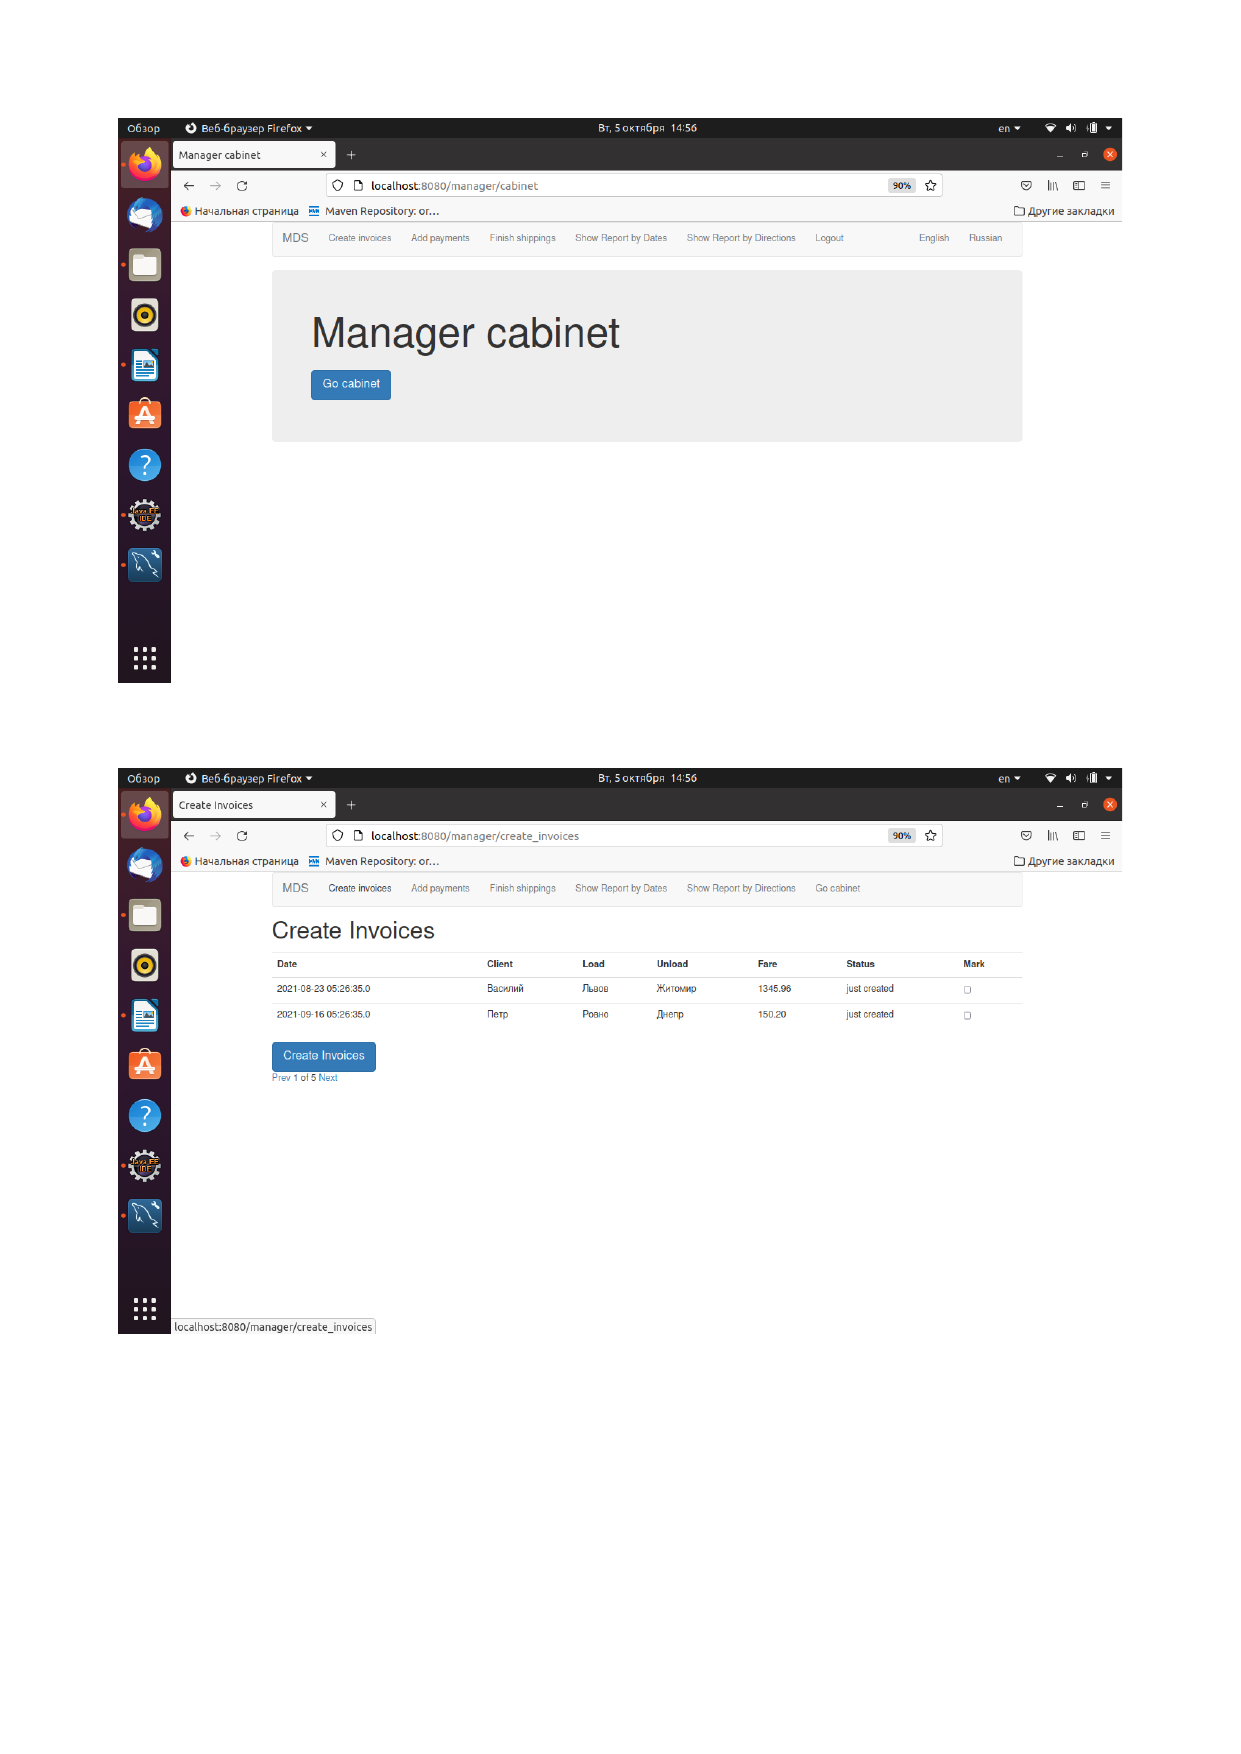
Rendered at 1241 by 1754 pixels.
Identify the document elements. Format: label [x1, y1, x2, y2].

picture [118, 768, 1123, 1334]
picture [118, 118, 1123, 683]
